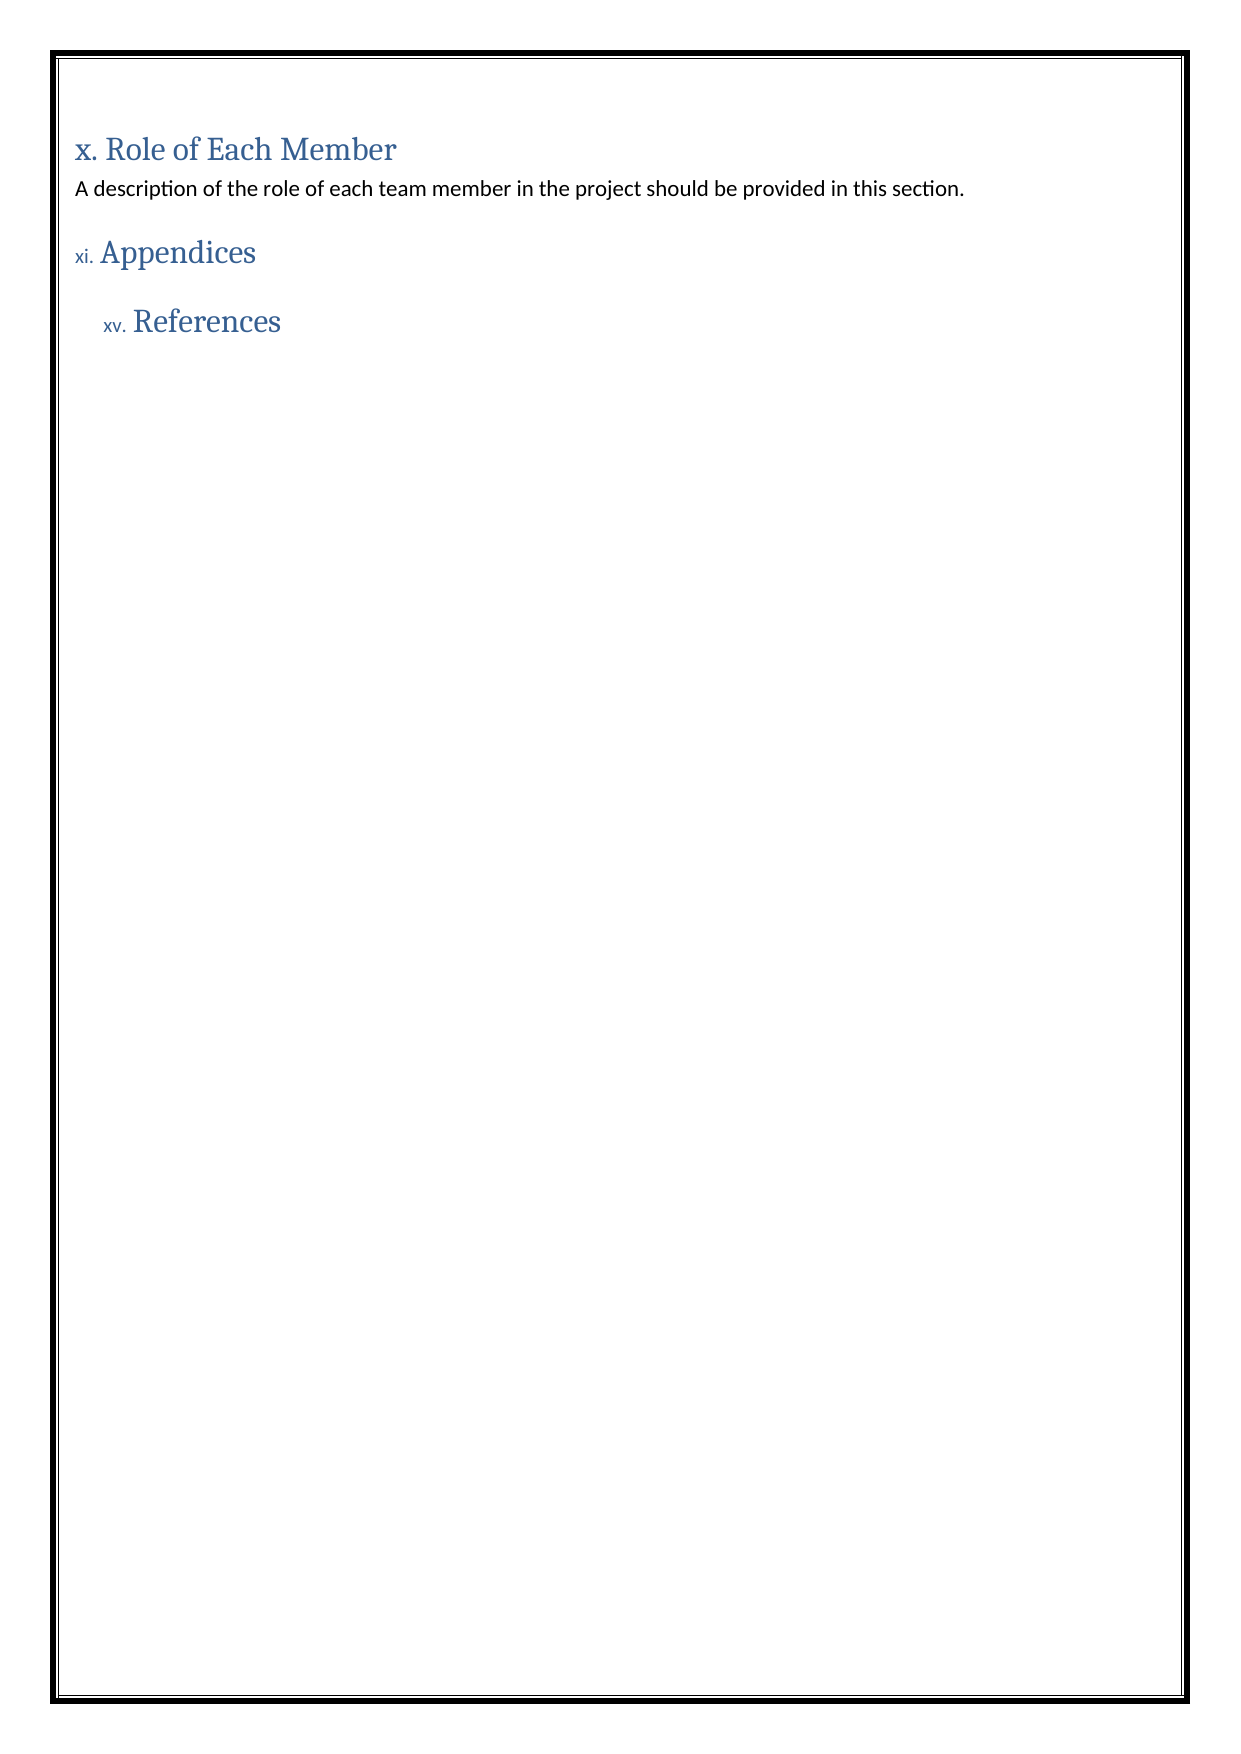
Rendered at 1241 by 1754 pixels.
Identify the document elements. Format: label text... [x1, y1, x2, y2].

subtitle x. Role of Each Member [75, 130, 1165, 168]
subtitle xv. References [103, 302, 1165, 341]
text A description of the role of each team member in the project should be provided in this section. [75, 174, 1164, 202]
subtitle xi. Appendices [75, 233, 1165, 272]
